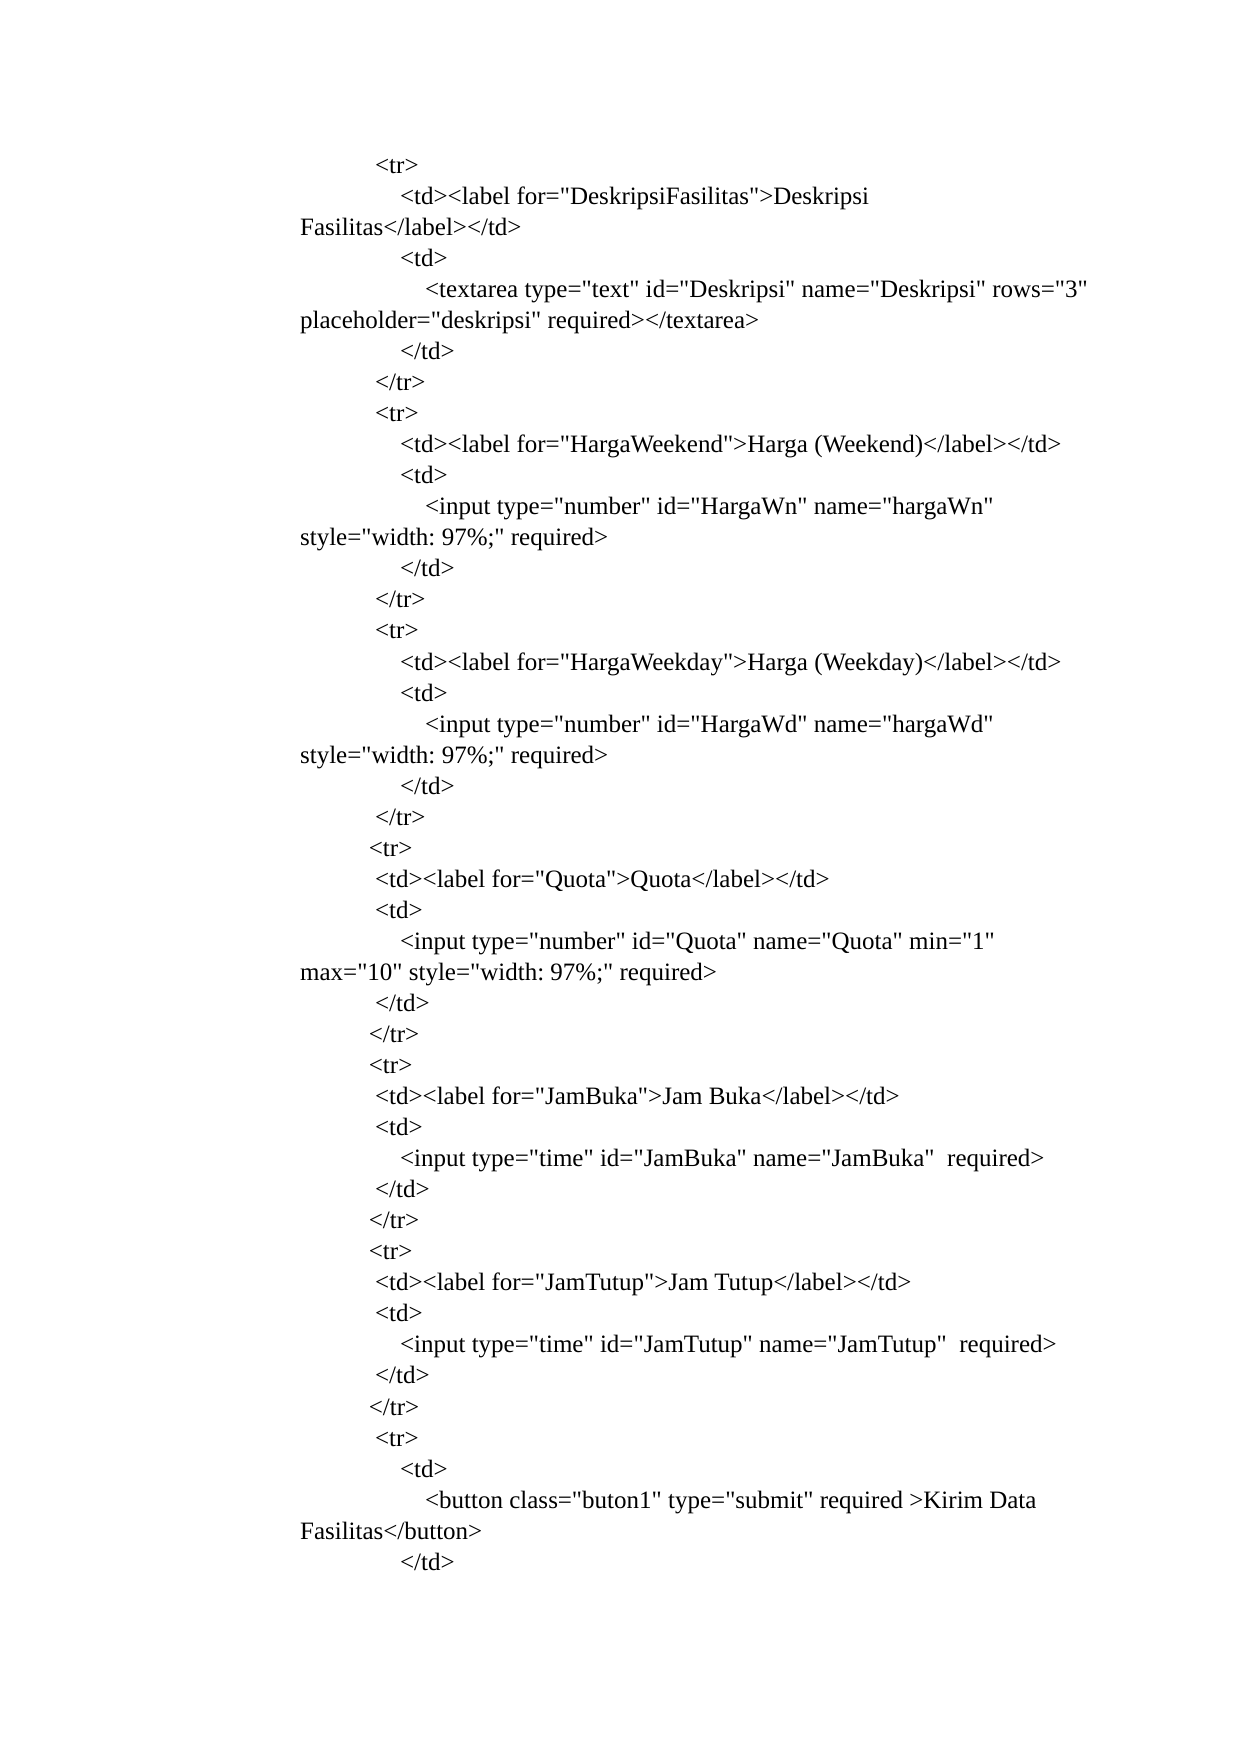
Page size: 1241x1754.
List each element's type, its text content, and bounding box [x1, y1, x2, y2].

list <td> [300, 1112, 1090, 1141]
list </tr> [300, 1019, 1090, 1048]
list <td><label for="HargaWeekday">Harga (Weekday)</label></td> [300, 647, 1090, 675]
list </tr> [300, 367, 1090, 396]
list <td> [300, 460, 1090, 489]
list <textarea type="text" id="Deskripsi" name="Deskripsi" rows="3" placeholder="deskripsi" required></textarea> [300, 274, 1090, 334]
list <input type="number" id="HargaWd" name="hargaWd" style="width: 97%;" required> [300, 709, 1090, 768]
list <td><label for="Quota">Quota</label></td> [300, 864, 1090, 893]
list <td> [300, 1298, 1090, 1327]
list </td> [300, 1174, 1090, 1203]
list <td><label for="JamBuka">Jam Buka</label></td> [300, 1081, 1090, 1110]
list </tr> [300, 1205, 1090, 1234]
list <td> [300, 243, 1090, 272]
list <tr> [300, 616, 1090, 644]
list <button class="buton1" type="submit" required >Kirim Data Fasilitas</button> [300, 1485, 1090, 1544]
list </td> [300, 336, 1090, 365]
list </tr> [300, 1392, 1090, 1420]
list <input type="number" id="Quota" name="Quota" min="1" max="10" style="width: 97%;" required> [300, 926, 1090, 986]
list <td> [300, 678, 1090, 706]
list </td> [300, 988, 1090, 1017]
list <input type="number" id="HargaWn" name="hargaWn" style="width: 97%;" required> [300, 491, 1090, 551]
list </tr> [300, 802, 1090, 831]
list <td><label for="HargaWeekend">Harga (Weekend)</label></td> [300, 429, 1090, 458]
list <tr> [300, 150, 1090, 179]
list <tr> [300, 1423, 1090, 1451]
list <td> [300, 1454, 1090, 1482]
list </td> [300, 1361, 1090, 1389]
list </td> [300, 771, 1090, 799]
list <tr> [300, 1050, 1090, 1079]
list <tr> [300, 833, 1090, 862]
list <tr> [300, 398, 1090, 427]
list <input type="time" id="JamTutup" name="JamTutup" required> [300, 1329, 1090, 1358]
list </td> [300, 1547, 1090, 1576]
list <td> [300, 895, 1090, 924]
list <td><label for="DeskripsiFasilitas">Deskripsi Fasilitas</label></td> [300, 181, 1090, 241]
list <tr> [300, 1236, 1090, 1265]
list <input type="time" id="JamBuka" name="JamBuka" required> [300, 1143, 1090, 1172]
list <td><label for="JamTutup">Jam Tutup</label></td> [300, 1267, 1090, 1296]
list </tr> [300, 584, 1090, 613]
list </td> [300, 553, 1090, 582]
